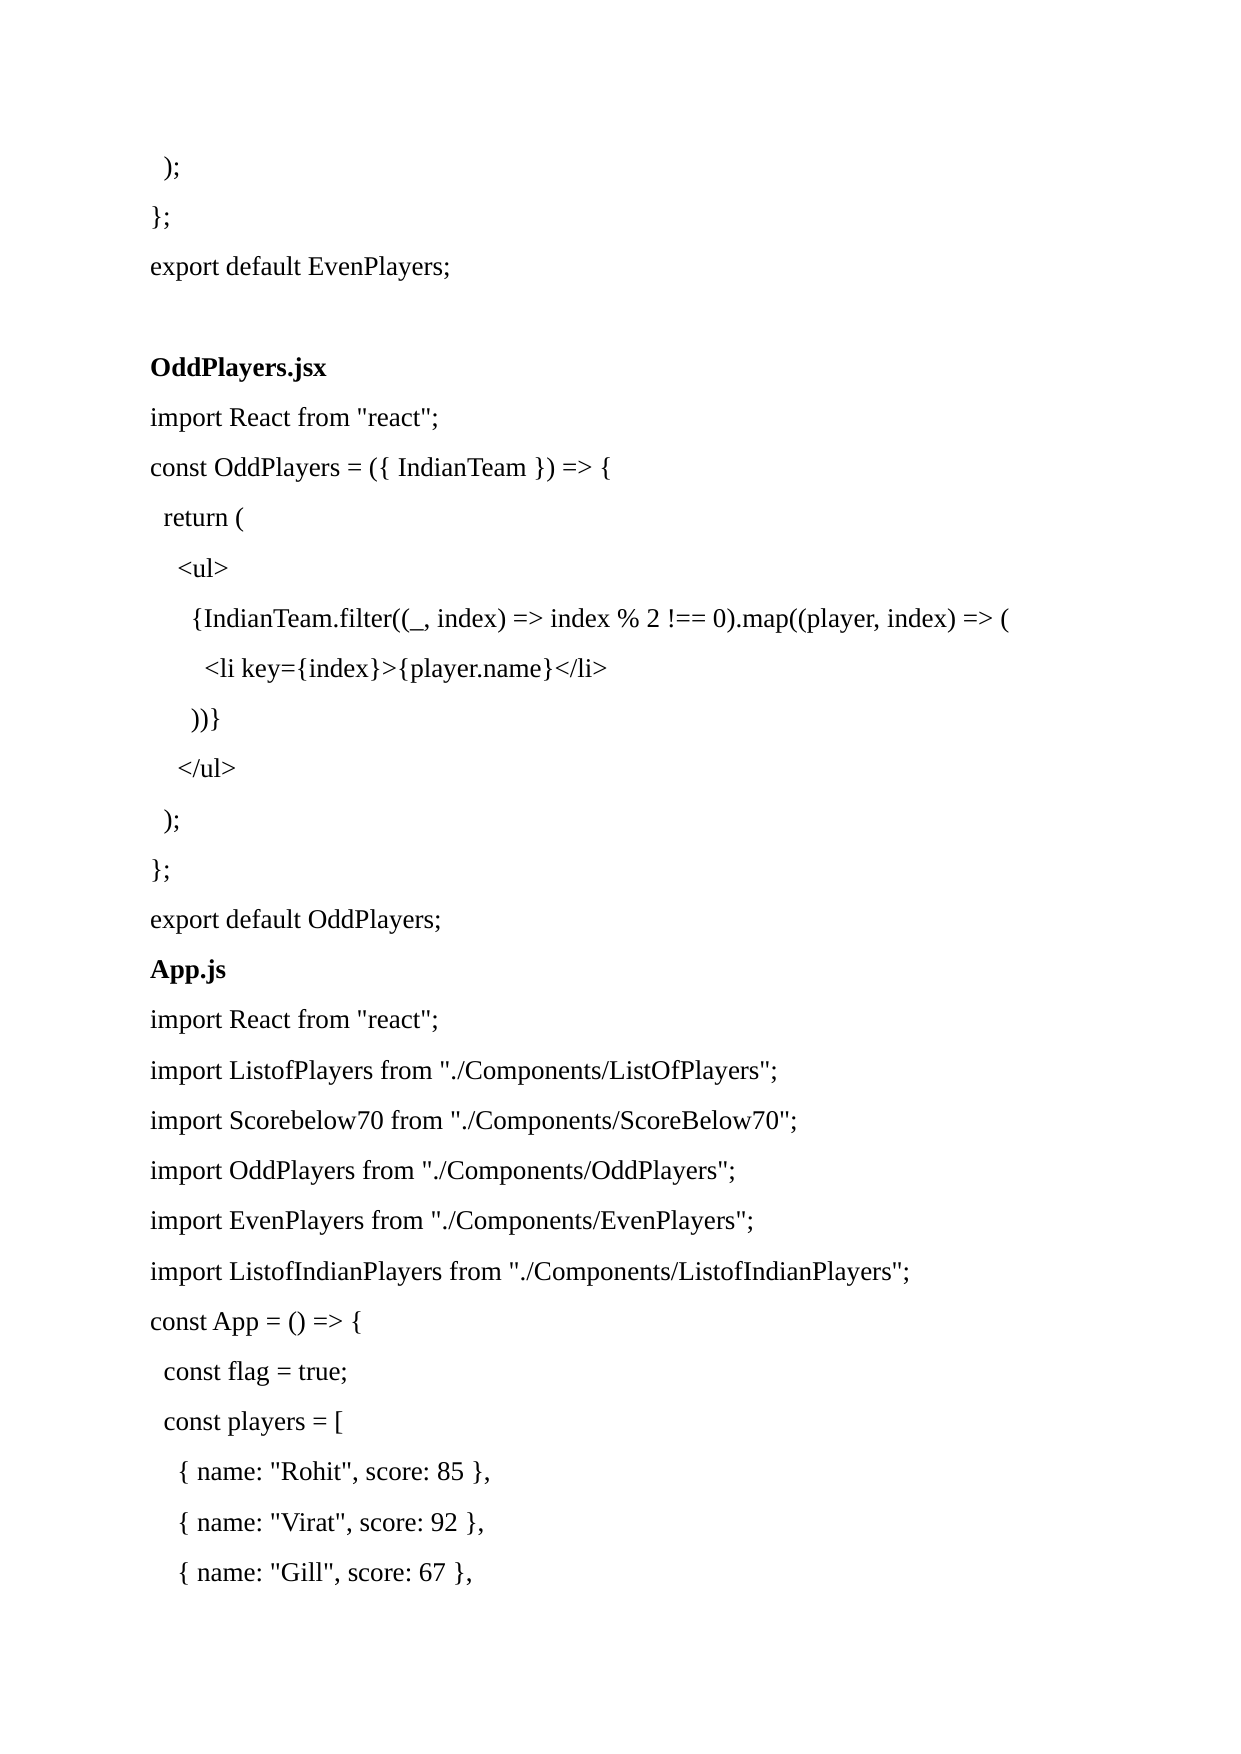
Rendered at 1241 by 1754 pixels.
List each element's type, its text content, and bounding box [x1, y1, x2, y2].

text { name: "Gill", score: 67 }, [150, 1556, 1090, 1587]
text import React from "react"; [150, 401, 1090, 432]
text }; [150, 200, 1090, 231]
text <li key={index}>{player.name}</li> [150, 652, 1090, 683]
text const OddPlayers = ({ IndianTeam }) => { [150, 451, 1090, 482]
text { name: "Virat", score: 92 }, [150, 1506, 1090, 1537]
text { name: "Rohit", score: 85 }, [150, 1455, 1090, 1487]
text import OddPlayers from "./Components/OddPlayers"; [150, 1154, 1090, 1185]
text ); [150, 150, 1090, 181]
text const players = [ [150, 1405, 1090, 1436]
text return ( [150, 501, 1090, 533]
text ))} [150, 702, 1090, 733]
text import Scorebelow70 from "./Components/ScoreBelow70"; [150, 1104, 1090, 1135]
text {IndianTeam.filter((_, index) => index % 2 !== 0).map((player, index) => ( [150, 602, 1090, 633]
text App.js [150, 953, 1090, 984]
text }; [150, 853, 1090, 884]
text OddPlayers.jsx [150, 351, 1090, 382]
text import EvenPlayers from "./Components/EvenPlayers"; [150, 1204, 1090, 1236]
text export default OddPlayers; [150, 903, 1090, 934]
text </ul> [150, 752, 1090, 784]
text import ListofPlayers from "./Components/ListOfPlayers"; [150, 1054, 1090, 1085]
text ); [150, 803, 1090, 834]
text <ul> [150, 552, 1090, 583]
text const App = () => { [150, 1305, 1090, 1336]
text import ListofIndianPlayers from "./Components/ListofIndianPlayers"; [150, 1254, 1090, 1286]
text export default EvenPlayers; [150, 250, 1090, 282]
text const flag = true; [150, 1355, 1090, 1386]
text import React from "react"; [150, 1003, 1090, 1035]
